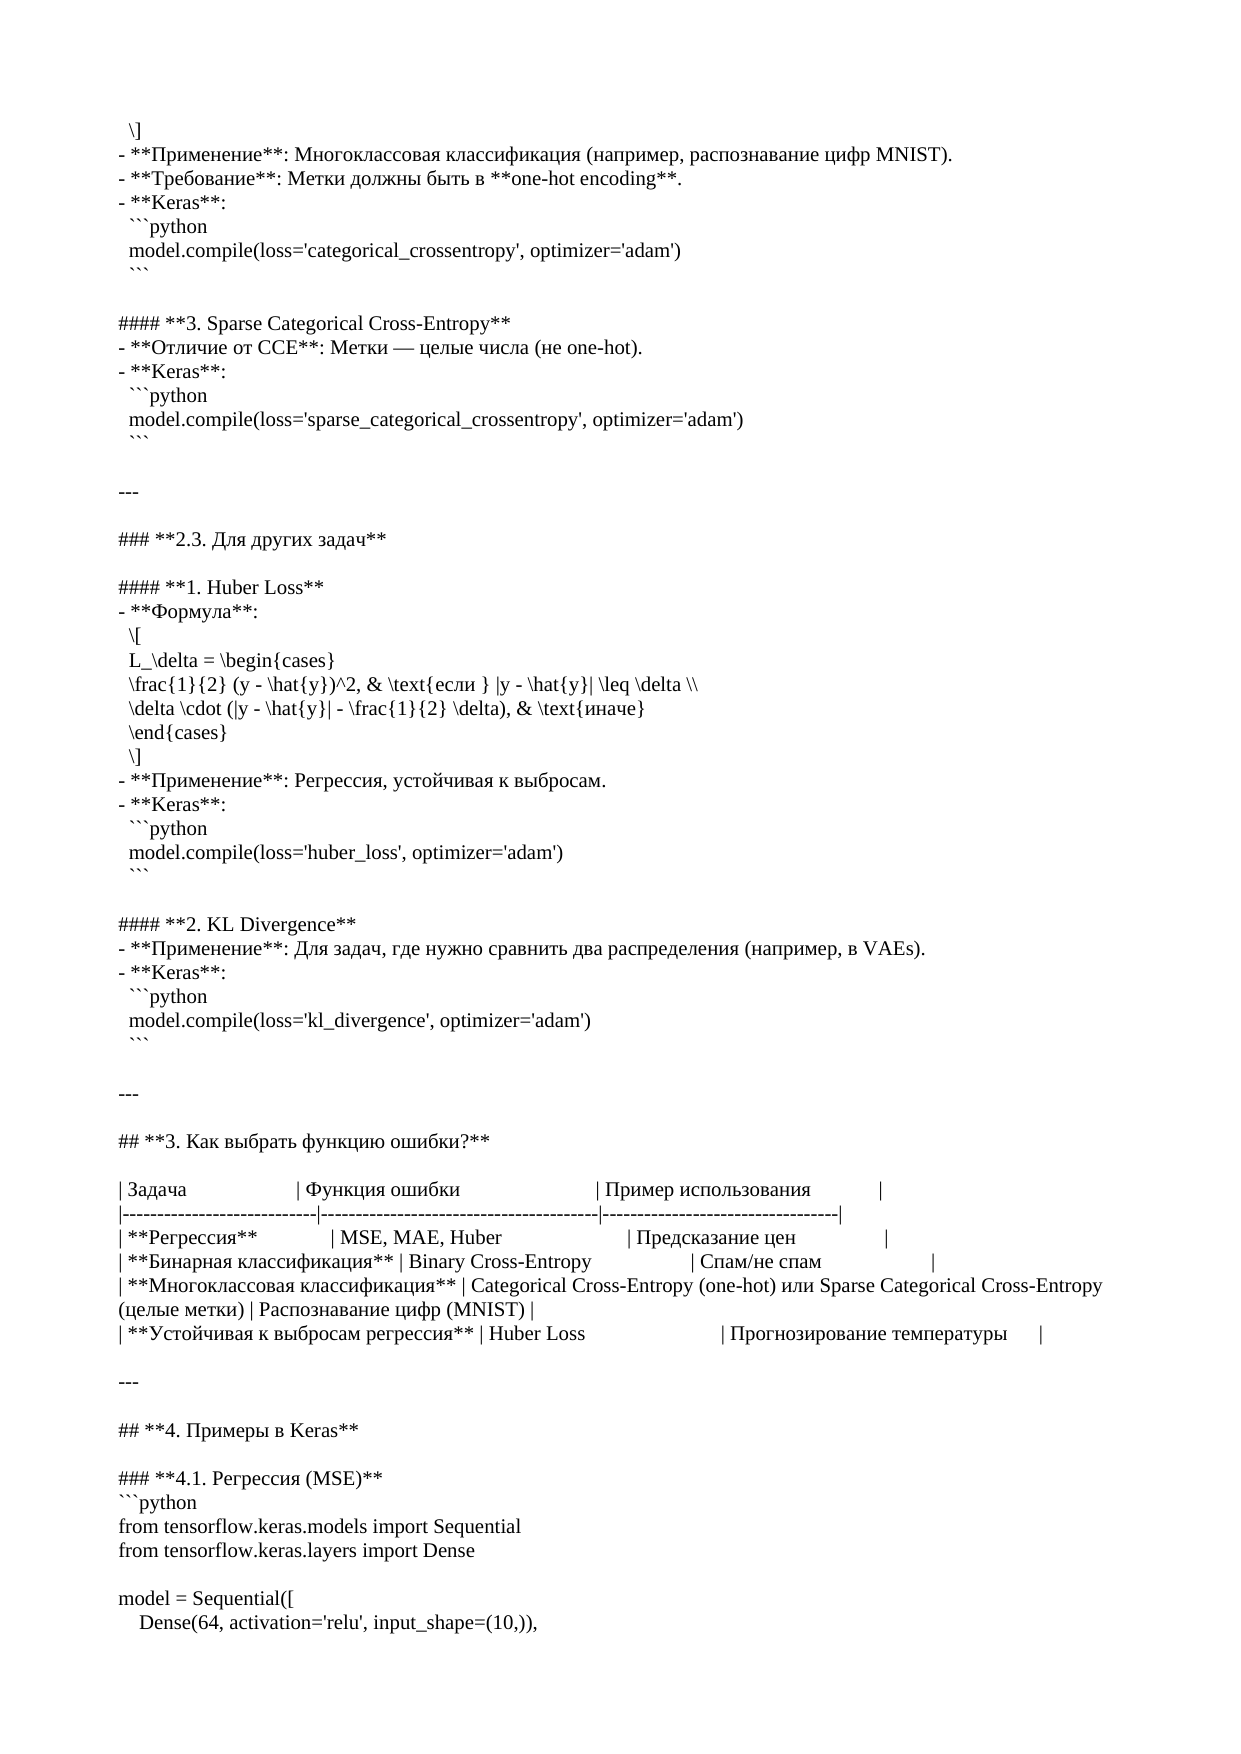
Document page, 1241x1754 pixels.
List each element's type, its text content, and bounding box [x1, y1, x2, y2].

text - **Применение**: Многоклассовая классификация (например, распознавание цифр MNIST). [118, 142, 1122, 166]
text ```python [118, 816, 1122, 840]
text ### **2.3. Для других задач** [118, 527, 1122, 551]
text - **Keras**: [118, 190, 1122, 214]
text ``` [118, 864, 1122, 888]
text L_\delta = \begin{cases} [118, 647, 1122, 672]
text \] [118, 118, 1122, 142]
text ## **3. Как выбрать функцию ошибки?** [118, 1129, 1122, 1153]
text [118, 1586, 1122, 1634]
text |----------------------------|----------------------------------------|----------------------------------| [118, 1201, 1122, 1225]
text ```python [118, 383, 1122, 407]
text --- [118, 1081, 1122, 1105]
text - **Применение**: Регрессия, устойчивая к выбросам. [118, 768, 1122, 792]
text - **Применение**: Для задач, где нужно сравнить два распределения (например, в VAEs). [118, 936, 1122, 960]
text ```python [118, 984, 1122, 1008]
text model.compile(loss='categorical_crossentropy', optimizer='adam') [118, 238, 1122, 262]
text model.compile(loss='huber_loss', optimizer='adam') [118, 840, 1122, 864]
text | Задача | Функция ошибки | Пример использования | [118, 1177, 1122, 1201]
text \] [118, 744, 1122, 768]
text model.compile(loss='kl_divergence', optimizer='adam') [118, 1008, 1122, 1032]
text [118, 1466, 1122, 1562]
text - **Отличие от CCE**: Метки — целые числа (не one-hot). [118, 335, 1122, 359]
text \[ [118, 623, 1122, 647]
text ``` [118, 262, 1122, 287]
text #### **3. Sparse Categorical Cross-Entropy** [118, 311, 1122, 335]
text - **Требование**: Метки должны быть в **one-hot encoding**. [118, 166, 1122, 190]
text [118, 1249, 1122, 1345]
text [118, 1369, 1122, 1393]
text #### **2. KL Divergence** [118, 912, 1122, 936]
text \delta \cdot (|y - \hat{y}| - \frac{1}{2} \delta), & \text{иначе} [118, 696, 1122, 720]
text model.compile(loss='sparse_categorical_crossentropy', optimizer='adam') [118, 407, 1122, 431]
text #### **1. Huber Loss** [118, 575, 1122, 599]
text - **Формула**: [118, 599, 1122, 623]
text - **Keras**: [118, 359, 1122, 383]
text - **Keras**: [118, 792, 1122, 816]
text | **Регрессия** | MSE, MAE, Huber | Предсказание цен | [118, 1225, 1122, 1249]
text \frac{1}{2} (y - \hat{y})^2, & \text{если } |y - \hat{y}| \leq \delta \\ [118, 672, 1122, 696]
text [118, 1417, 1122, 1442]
text - **Keras**: [118, 960, 1122, 984]
text ```python [118, 214, 1122, 238]
text ``` [118, 431, 1122, 455]
text --- [118, 479, 1122, 503]
text \end{cases} [118, 720, 1122, 744]
text ``` [118, 1032, 1122, 1057]
